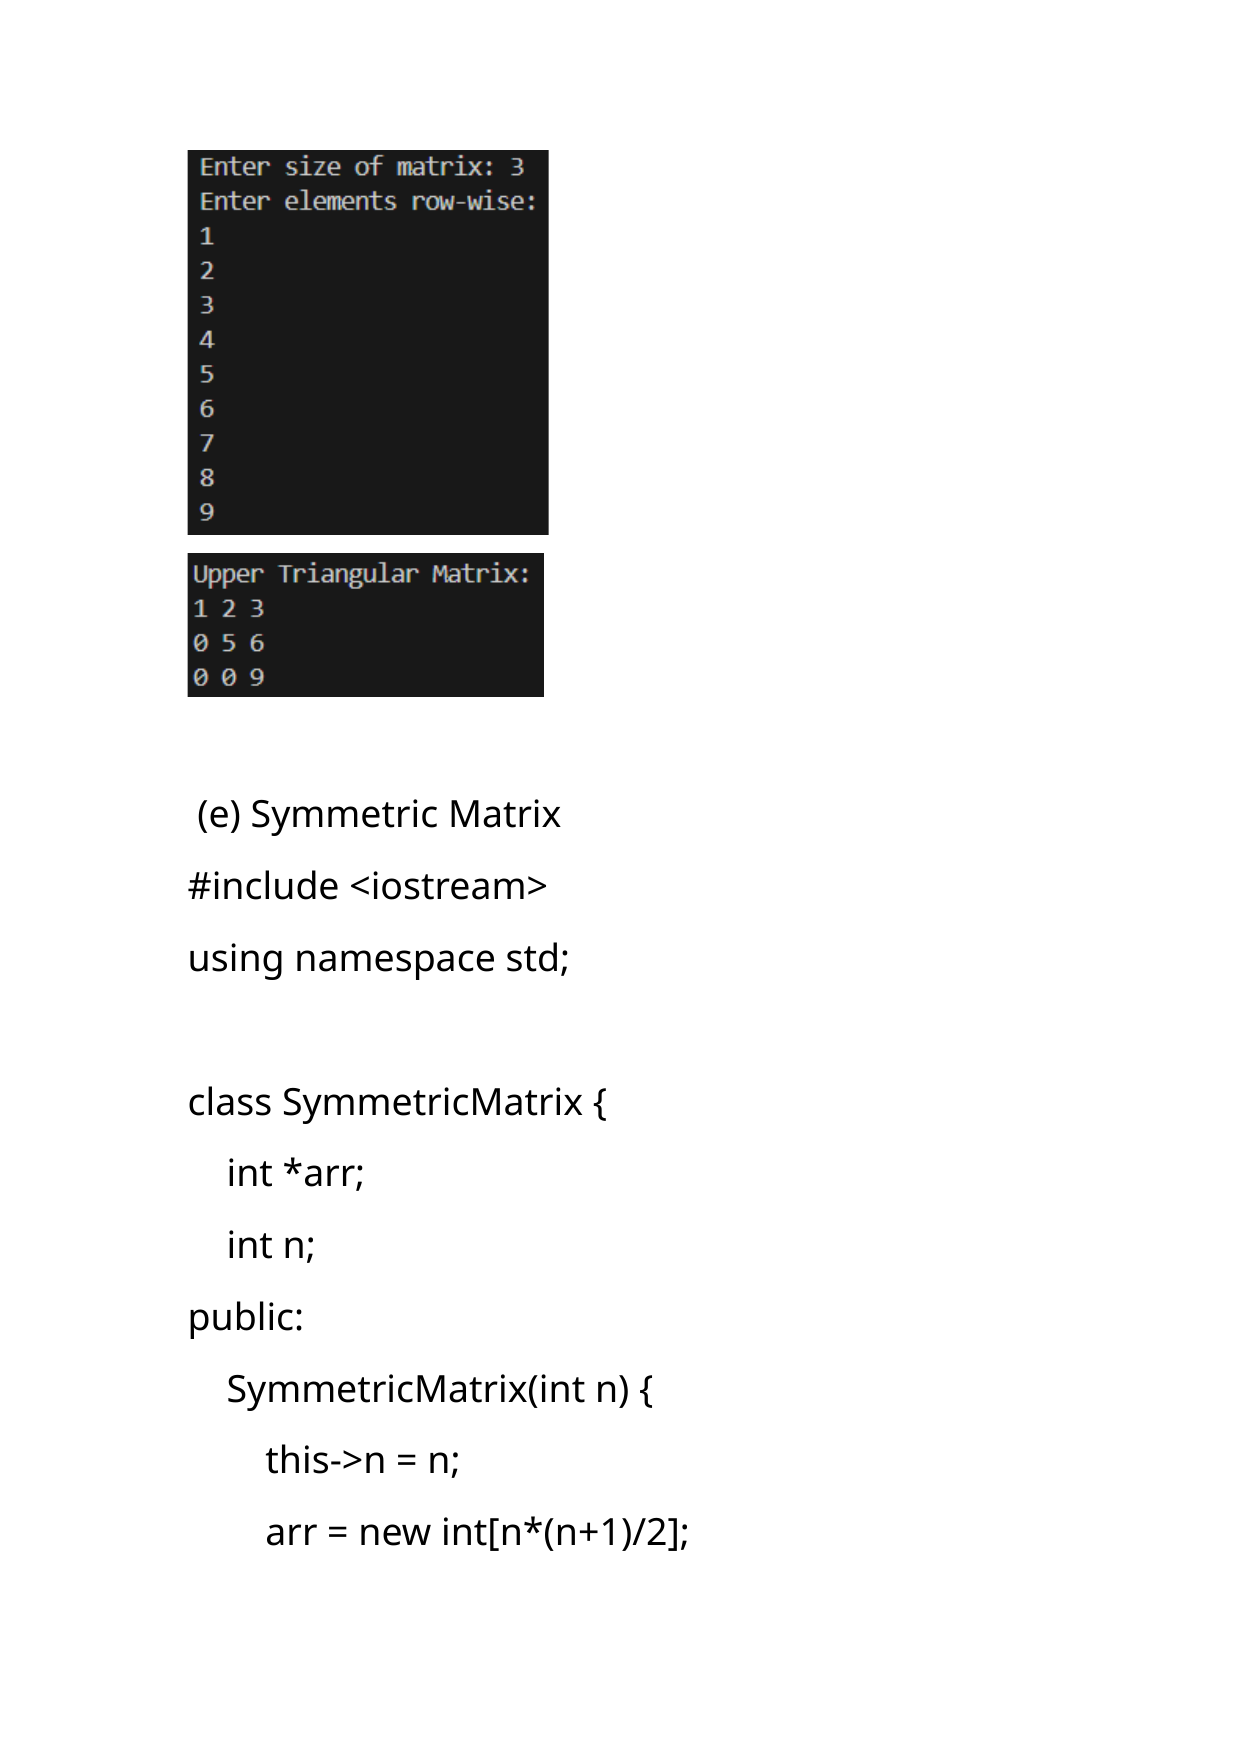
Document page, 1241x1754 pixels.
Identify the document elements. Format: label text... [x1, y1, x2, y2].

picture [187, 553, 544, 697]
text int n; [187, 1218, 1090, 1269]
text SymmetricMatrix(int n) { [187, 1362, 1090, 1413]
text public: [187, 1290, 1090, 1341]
text class SymmetricMatrix { [187, 1075, 1090, 1126]
text this->n = n; [187, 1434, 1090, 1485]
picture [187, 150, 549, 535]
text int *arr; [187, 1147, 1090, 1198]
text arr = new int[n*(n+1)/2]; [187, 1505, 1090, 1556]
text #include <iostream> [187, 859, 1090, 911]
text using namespace std; [187, 931, 1090, 982]
text (e) Symmetric Matrix [187, 788, 1090, 839]
